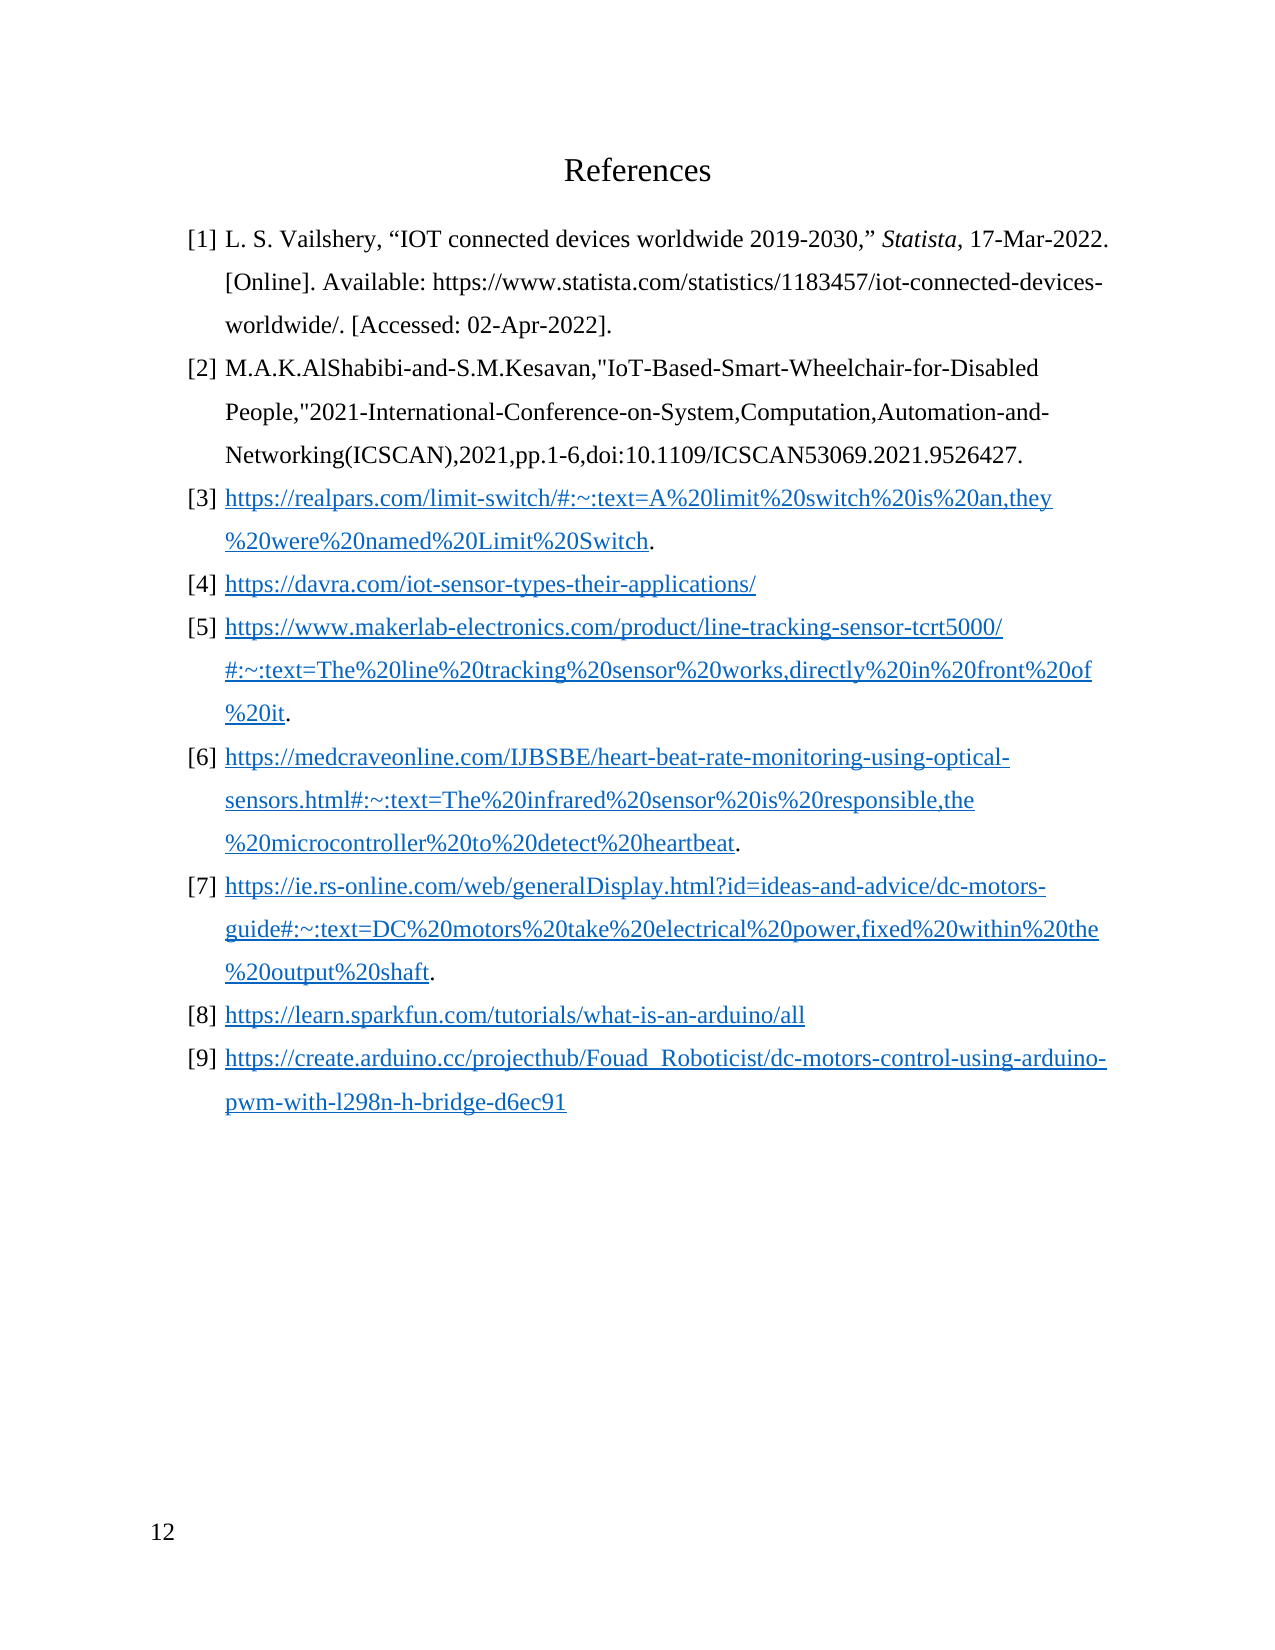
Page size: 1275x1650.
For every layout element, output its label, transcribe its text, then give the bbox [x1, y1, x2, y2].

list M.A.K.AlShabibi-and-S.M.Kesavan,"IoT-Based-Smart-Wheelchair-for-Disabled People,"2021-International-Conference-on-System,Computation,Automation-and- Networking(ICSCAN),2021,pp.1-6,doi:10.1109/ICSCAN53069.2021.9526427. [187, 353, 1125, 468]
subtitle References [150, 150, 1125, 188]
list https://realpars.com/limit-switch/#:~:text=A%20limit%20switch%20is%20an,they%20were%20named%20Limit%20Switch. [187, 483, 1125, 555]
list https://ie.rs-online.com/web/generalDisplay.html?id=ideas-and-advice/dc-motors-guide#:~:text=DC%20motors%20take%20electrical%20power,fixed%20within%20the%20output%20shaft. [187, 871, 1125, 986]
list https://create.arduino.cc/projecthub/Fouad_Roboticist/dc-motors-control-using-arduino-pwm-with-l298n-h-bridge-d6ec91 [187, 1043, 1125, 1115]
list https://www.makerlab-electronics.com/product/line-tracking-sensor-tcrt5000/#:~:text=The%20line%20tracking%20sensor%20works,directly%20in%20front%20of%20it. [187, 612, 1125, 727]
list https://medcraveonline.com/IJBSBE/heart-beat-rate-monitoring-using-optical-sensors.html#:~:text=The%20infrared%20sensor%20is%20responsible,the%20microcontroller%20to%20detect%20heartbeat. [187, 742, 1125, 857]
list https://learn.sparkfun.com/tutorials/what-is-an-arduino/all [187, 1000, 1125, 1029]
list L. S. Vailshery, “IOT connected devices worldwide 2019-2030,” Statista, 17-Mar-2022. [Online]. Available: https://www.statista.com/statistics/1183457/iot-connected-devices-worldwide/. [Accessed: 02-Apr-2022]. [187, 224, 1125, 339]
list https://davra.com/iot-sensor-types-their-applications/ [187, 569, 1125, 598]
